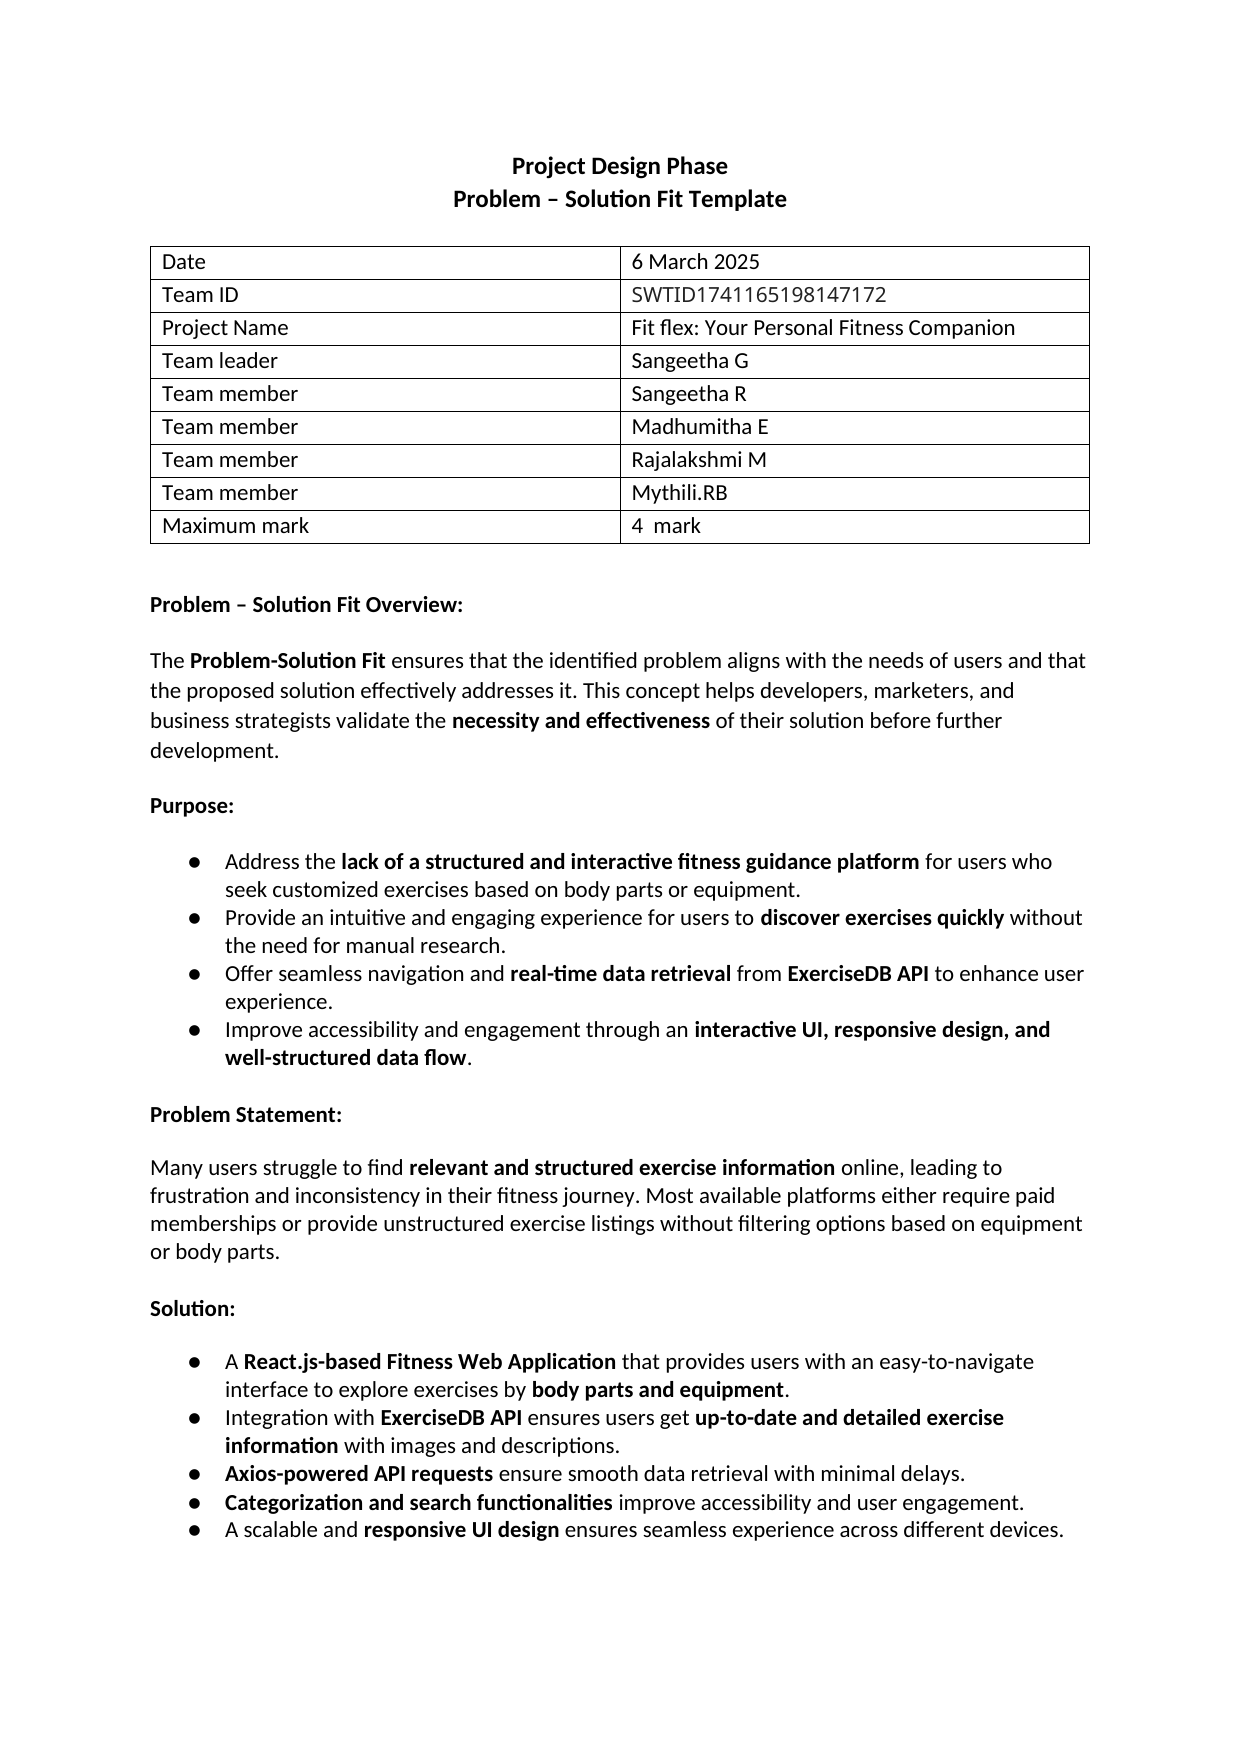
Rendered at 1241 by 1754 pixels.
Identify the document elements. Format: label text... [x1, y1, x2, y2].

table_cell Sangeetha G [621, 346, 1089, 378]
table_cell SWTID1741165198147172 [621, 280, 1089, 312]
table_cell Team member [151, 379, 620, 411]
list Categorization and search functionalities improve accessibility and user engagement. [187, 1488, 1090, 1516]
text Project Design Phase [150, 150, 1090, 181]
list A React.js-based Fitness Web Application that provides users with an easy-to-navigate interface to explore exercises by body parts and equipment. [187, 1347, 1090, 1403]
list Axios-powered API requests ensure smooth data retrieval with minimal delays. [187, 1459, 1090, 1488]
list Improve accessibility and engagement through an interactive UI, responsive design, and well-structured data flow. [187, 1015, 1090, 1071]
text Many users struggle to find relevant and structured exercise information online, leading to frustration and inconsistency in their fitness journey. Most available platforms either require paid memberships or provide unstructured exercise listings without filtering options based on equipment or body parts. [150, 1153, 1090, 1265]
table_cell Rajalakshmi M [621, 445, 1089, 477]
list Integration with ExerciseDB API ensures users get up-to-date and detailed exercise information with images and descriptions. [187, 1403, 1090, 1459]
table_cell Project Name [151, 313, 620, 345]
subtitle Problem Statement: [150, 1100, 1090, 1128]
table_cell Team member [151, 412, 620, 444]
table_cell Mythili.RB [621, 478, 1089, 510]
table_cell Maximum mark [151, 511, 620, 543]
table_cell Sangeetha R [621, 379, 1089, 411]
list Address the lack of a structured and interactive fitness guidance platform for users who seek customized exercises based on body parts or equipment. [187, 847, 1090, 903]
subtitle Solution: [150, 1294, 1090, 1322]
table_cell Team leader [151, 346, 620, 378]
list Offer seamless navigation and real-time data retrieval from ExerciseDB API to enhance user experience. [187, 959, 1090, 1015]
table_cell Team member [151, 445, 620, 477]
text Problem – Solution Fit Overview: [150, 591, 1090, 619]
table_cell Madhumitha E [621, 412, 1089, 444]
table_cell 4 mark [621, 511, 1089, 543]
list Provide an intuitive and engaging experience for users to discover exercises quickly without the need for manual research. [187, 903, 1090, 959]
text Purpose: [150, 792, 1090, 820]
text The Problem-Solution Fit ensures that the identified problem aligns with the needs of users and that the proposed solution effectively addresses it. This concept helps developers, marketers, and business strategists validate the necessity and effectiveness of their solution before further development. [150, 646, 1090, 764]
table_header Date [151, 247, 620, 279]
table_cell Fit flex: Your Personal Fitness Companion [621, 313, 1089, 345]
text Problem – Solution Fit Template [150, 183, 1090, 213]
table_cell Team member [151, 478, 620, 510]
table_cell Team ID [151, 280, 620, 312]
list A scalable and responsive UI design ensures seamless experience across different devices. [187, 1516, 1090, 1544]
table_header 6 March 2025 [621, 247, 1089, 279]
